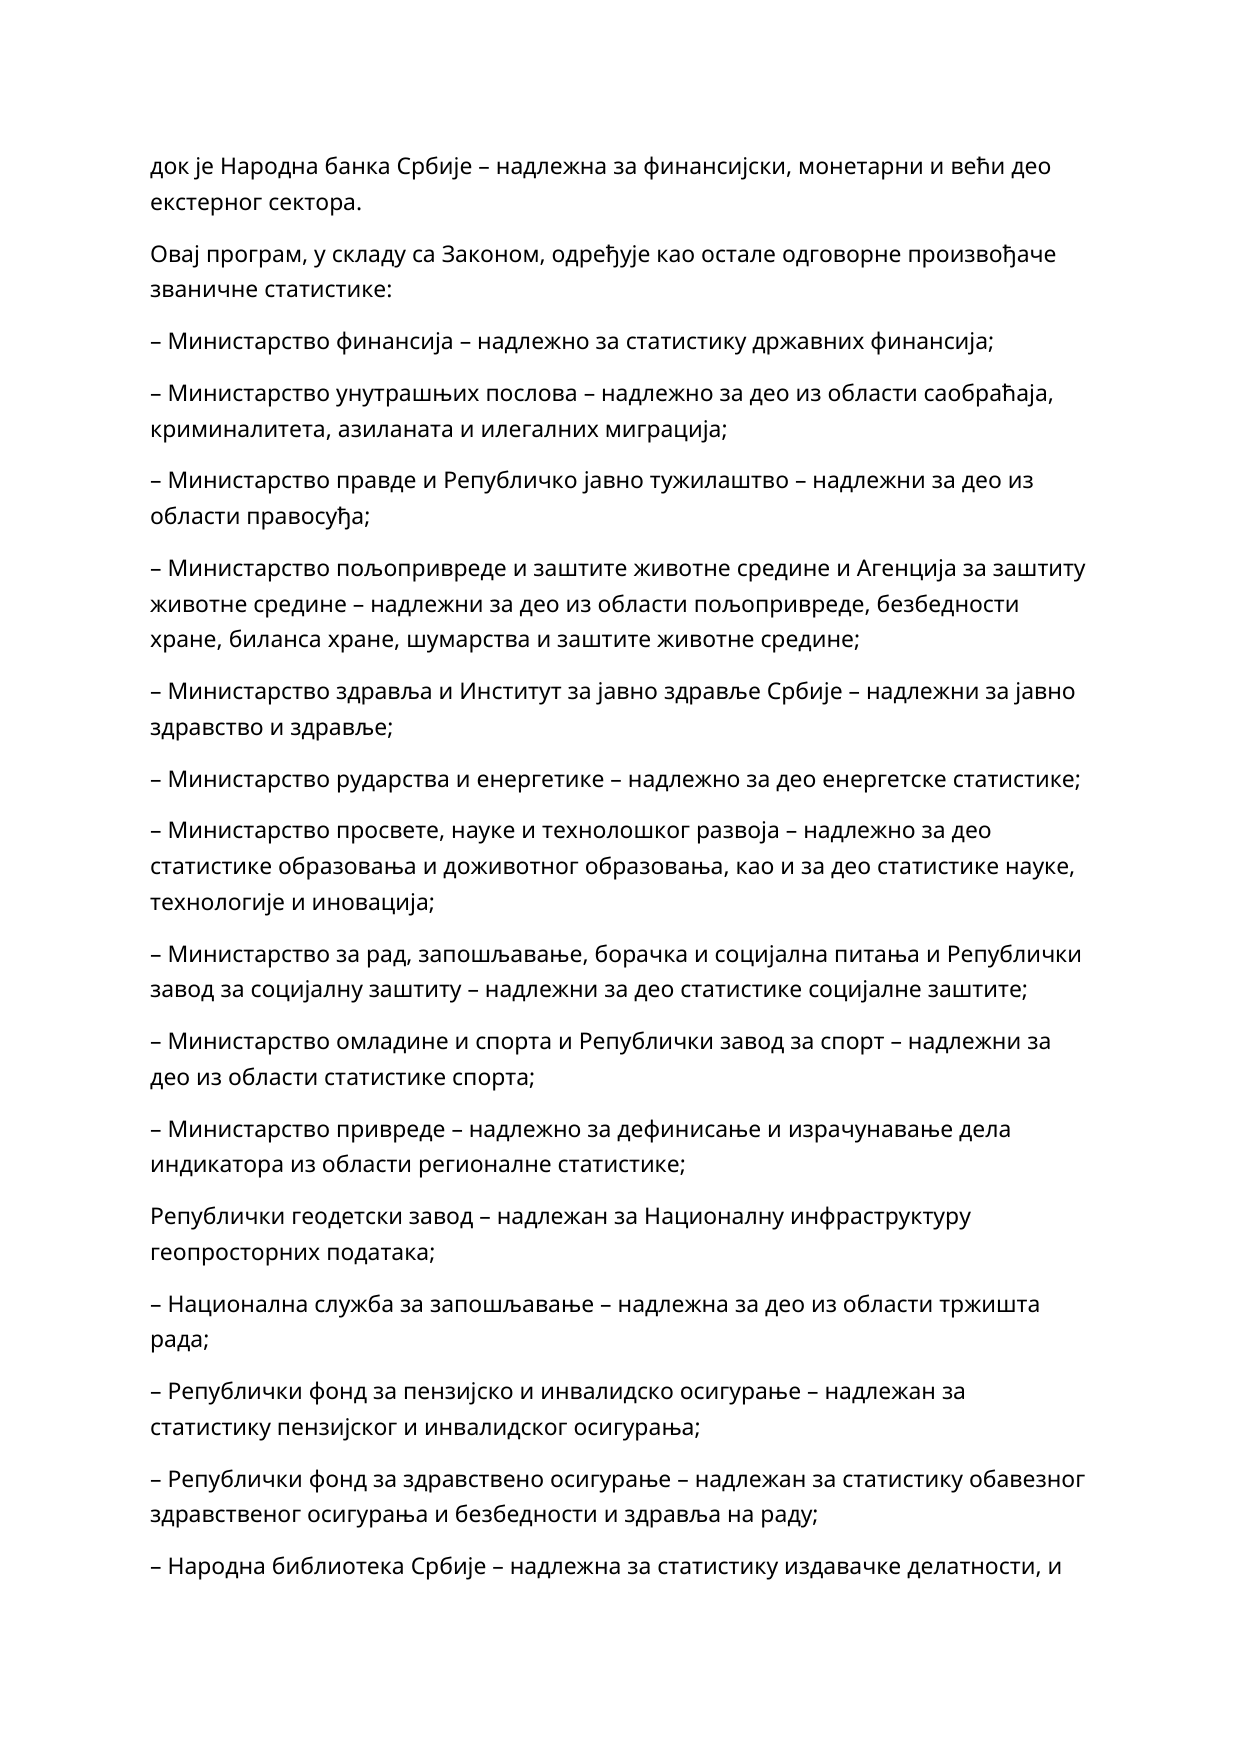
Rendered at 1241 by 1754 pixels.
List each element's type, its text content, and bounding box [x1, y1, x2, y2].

text – Републички фонд за пензијско и инвалидско осигурање – надлежан за статистику пензијског и инвалидског осигурања; [150, 1375, 1090, 1442]
text – Министарство омладине и спорта и Републички завод за спорт – надлежни за део из области статистике спорта; [150, 1025, 1090, 1092]
text – Министарство рударства и енергетике – надлежно за део енергетске статистике; [150, 762, 1090, 794]
text – Министарство финансија – надлежно за статистику државних финансија; [150, 325, 1090, 356]
text Овај програм, у складу са Законом, одређује као остале одговорне произвођаче званичне статистике: [150, 237, 1090, 305]
text – Републички фонд за здравствено осигурање – надлежан за статистику обавезног здравственог осигурања и безбедности и здравља на раду; [150, 1462, 1090, 1530]
text – Министарство пољопривреде и заштите животне средине и Агенција за заштиту животне средине – надлежни за део из области пољопривреде, безбедности хране, биланса хране, шумарства и заштите животне средине; [150, 552, 1090, 655]
text – Министарство за рад, запошљавање, борачка и социјална питања и Републички завод за социјалну заштиту – надлежни за део статистике социјалне заштите; [150, 937, 1090, 1005]
text – Министарство просвете, науке и технолошког развоја – надлежно за део статистике образовања и доживотног образовања, као и за део статистике науке, технологије и иновација; [150, 814, 1090, 917]
text – Министарство правде и Републичко јавно тужилаштво – надлежни за део из области правосуђа; [150, 464, 1090, 531]
text – Министарство унутрашњих послова – надлежно за део из области саобраћаја, криминалитета, азиланата и илегалних миграција; [150, 377, 1090, 444]
text Републички геодетски завод – надлежан за Националну инфраструктуру геопросторних података; [150, 1200, 1090, 1267]
text – Национална служба за запошљавање – надлежна за део из области тржишта рада; [150, 1287, 1090, 1355]
text – Министарство здравља и Институт за јавно здравље Србије – надлежни за јавно здравство и здравље; [150, 675, 1090, 742]
text – Народна библиотека Србије – надлежна за статистику издавачке делатности, и [150, 1550, 1090, 1581]
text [150, 150, 1090, 217]
text – Министарство привреде – надлежно за дефинисање и израчунавање дела индикатора из области регионалне статистике; [150, 1112, 1090, 1180]
